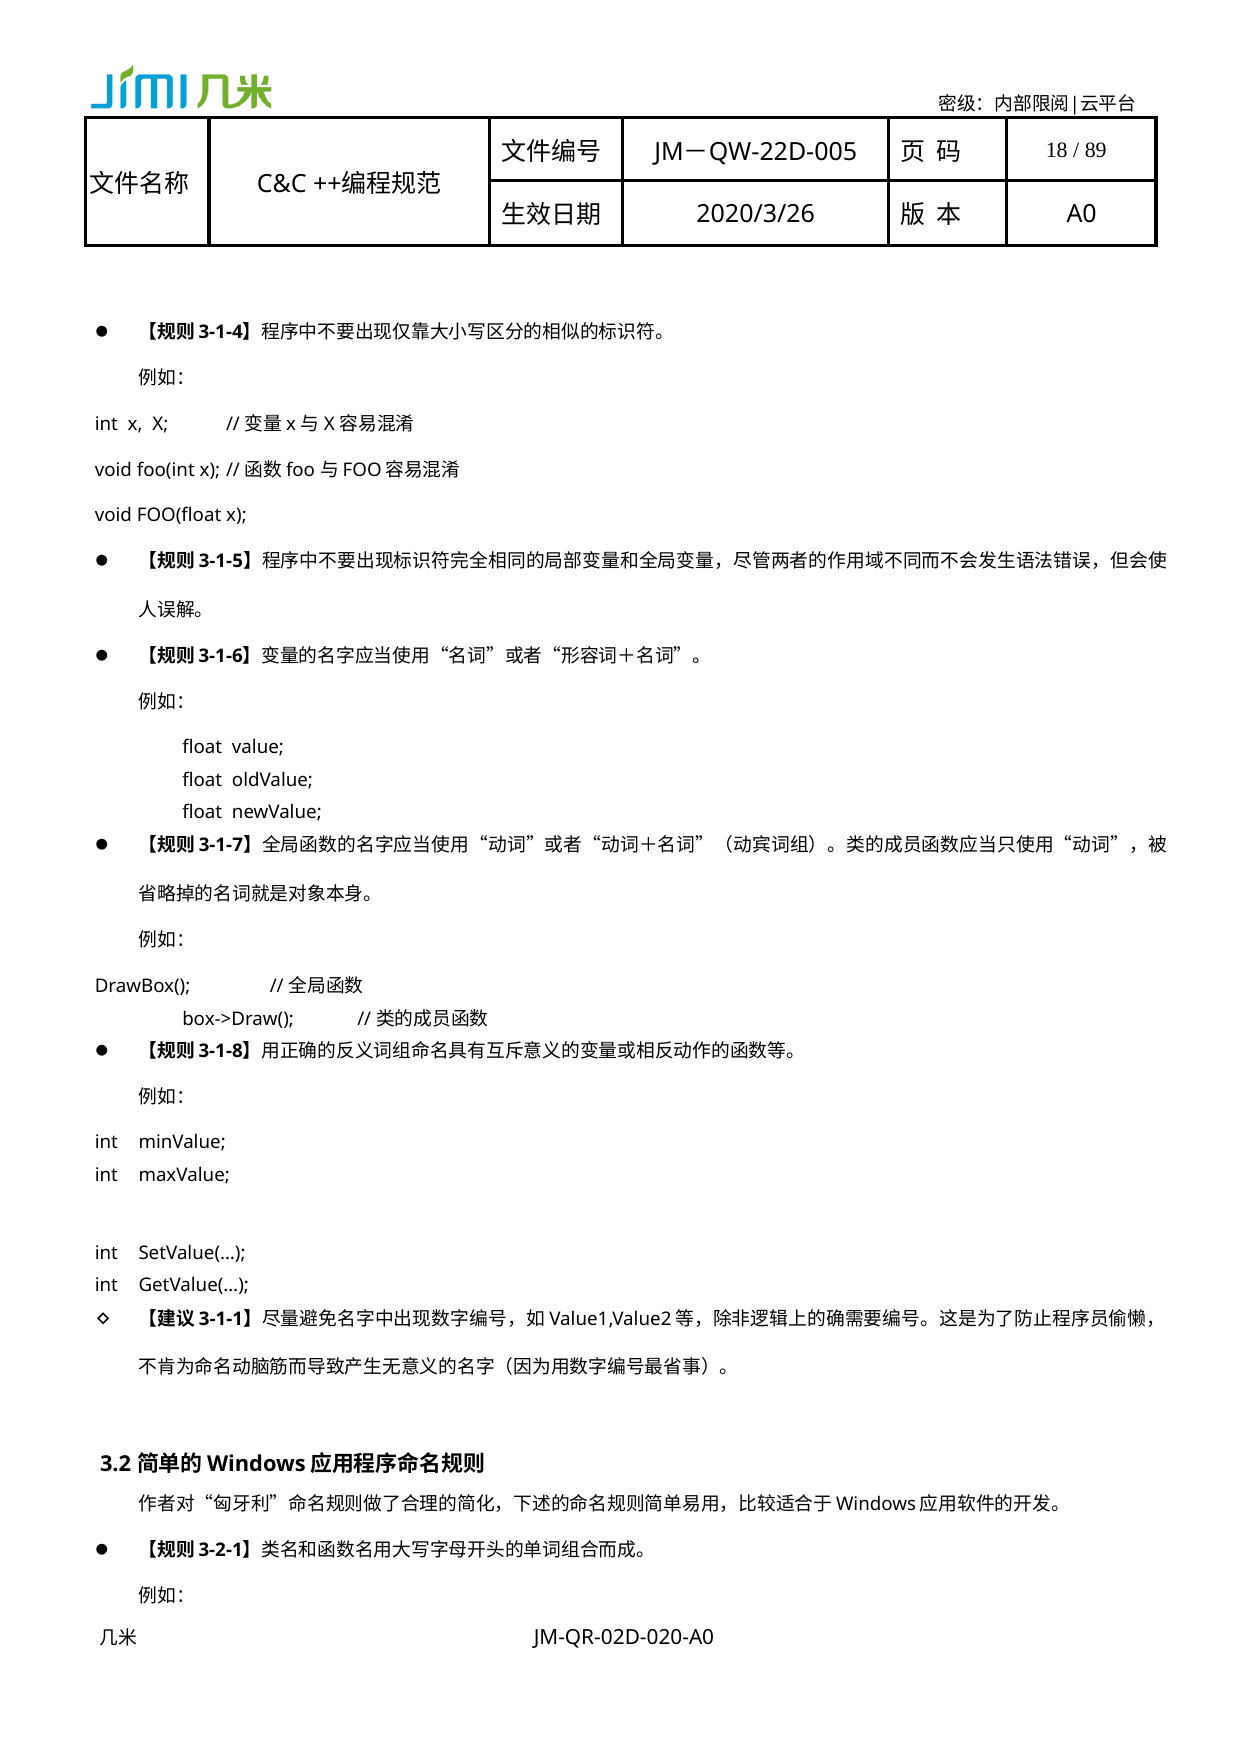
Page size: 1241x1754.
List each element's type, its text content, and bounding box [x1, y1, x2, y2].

list 【规则3-1-6】变量的名字应当使用“名词”或者“形容词＋名词”。 [94, 638, 1167, 670]
list 【规则3-1-8】用正确的反义词组命名具有互斥意义的变量或相反动作的函数等。 [94, 1033, 1167, 1066]
text box->Draw(); // 类的成员函数 [94, 1001, 1167, 1033]
text int minValue; [94, 1125, 1167, 1158]
text int SetValue(…); [94, 1236, 1167, 1268]
text int GetValue(…); [94, 1268, 1167, 1301]
list 【规则3-1-7】全局函数的名字应当使用“动词”或者“动词＋名词”（动宾词组）。类的成员函数应当只使用“动词”，被省略掉的名词就是对象本身。 [94, 827, 1167, 909]
text DrawBox(); // 全局函数 [94, 968, 1167, 1001]
text float value; [138, 730, 1167, 762]
text 例如： [94, 1079, 1167, 1112]
text float newValue; [138, 795, 1167, 827]
text int x, X; // 变量x 与 X 容易混淆 [94, 406, 1167, 438]
text float oldValue; [138, 762, 1167, 795]
text 例如： [94, 922, 1167, 955]
list 【建议3-1-1】尽量避免名字中出现数字编号，如Value1,Value2等，除非逻辑上的确需要编号。这是为了防止程序员偷懒，不肯为命名动脑筋而导致产生无意义的名字（因为用数字编号最省事）。 [94, 1301, 1167, 1382]
list 【规则3-1-5】程序中不要出现标识符完全相同的局部变量和全局变量，尽管两者的作用域不同而不会发生语法错误，但会使人误解。 [94, 543, 1167, 624]
text void FOO(float x); [94, 498, 1167, 530]
text int maxValue; [94, 1158, 1167, 1190]
text void foo(int x); // 函数foo 与FOO容易混淆 [94, 452, 1167, 484]
text 作者对“匈牙利”命名规则做了合理的简化，下述的命名规则简单易用，比较适合于Windows应用软件的开发。 [94, 1486, 1167, 1519]
list 【规则3-1-4】程序中不要出现仅靠大小写区分的相似的标识符。 [94, 314, 1167, 346]
picture [88, 65, 274, 111]
list 【规则3-2-1】类名和函数名用大写字母开头的单词组合而成。 [94, 1532, 1167, 1565]
text 3.2 简单的Windows应用程序命名规则 [67, 1446, 1167, 1478]
text 例如： [94, 684, 1167, 716]
text 例如： [94, 360, 1167, 392]
text 例如： [94, 1578, 1167, 1611]
